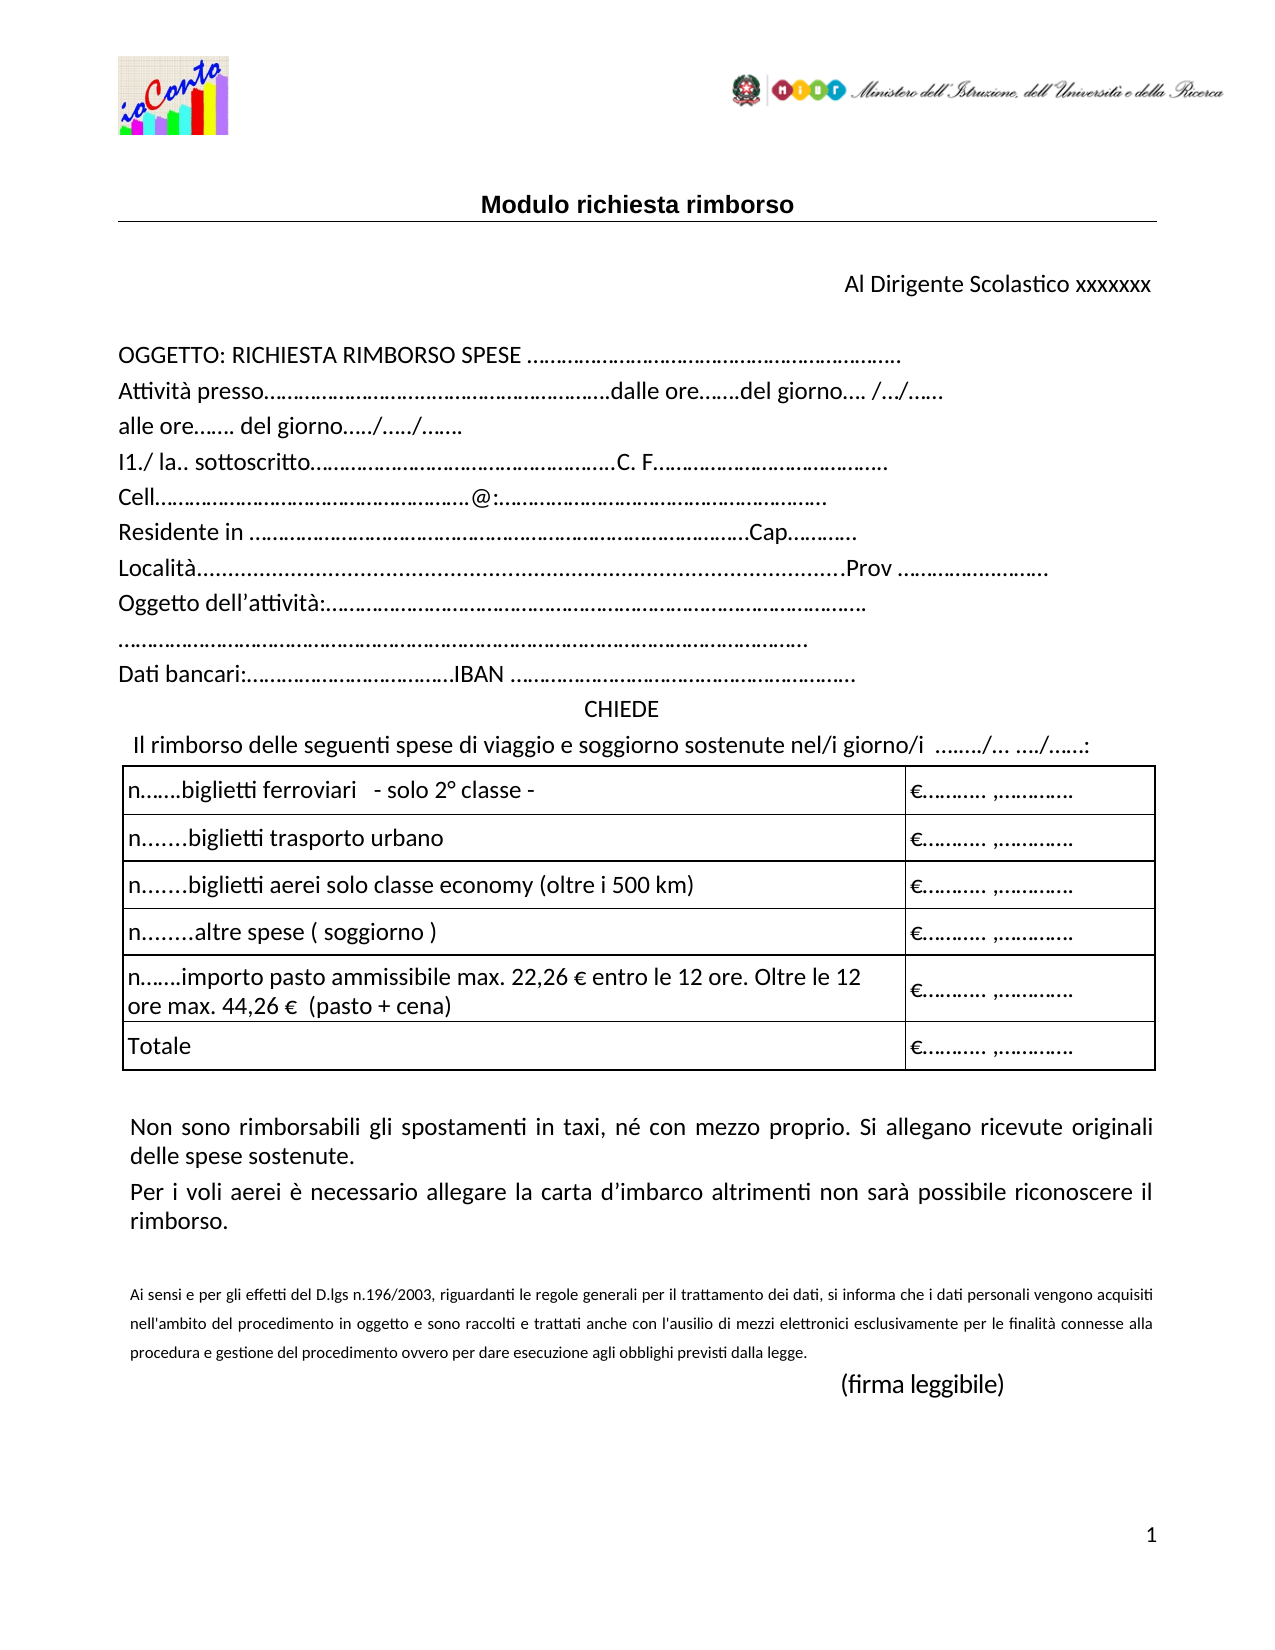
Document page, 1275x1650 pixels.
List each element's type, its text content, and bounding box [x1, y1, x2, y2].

text Non sono rimborsabili gli spostamenti in taxi, né con mezzo proprio. Si allegano ricevute originali delle spese sostenute. [130, 1112, 1154, 1171]
text Dati bancari:………………………………IBAN …………………………………………………… [118, 659, 1157, 688]
table_header n…….biglietti ferroviari - solo 2° classe - [124, 767, 905, 813]
text Attività presso………………………..………………………….dalle ore…….del giorno…. /…/…… [118, 376, 1157, 405]
text (firma leggibile) [840, 1371, 1157, 1400]
table_cell €……….. ,…………. [906, 909, 1154, 954]
text Per i voli aerei è necessario allegare la carta d’imbarco altrimenti non sarà possibile riconoscere il rimborso. [130, 1177, 1154, 1235]
table_cell €……….. ,…………. [906, 862, 1154, 907]
table_cell €……….. ,…………. [906, 815, 1154, 860]
text Cell……………………………………………….@:………………………………………………… [118, 482, 1157, 511]
text Residente in ……………………………………………………………………………Cap………… [118, 517, 1157, 547]
table_header €……….. ,…………. [906, 767, 1154, 813]
text OGGETTO: RICHIESTA RIMBORSO SPESE ……………………………………………………….. [118, 340, 1157, 369]
table_cell n biglietti aerei solo classe economy (oltre i ) [124, 862, 905, 907]
table_cell Totale [124, 1022, 905, 1069]
text Al Dirigente Scolastico xxxxxxx [118, 269, 1151, 299]
table_cell n altre spese ( soggiorno ) [124, 909, 905, 954]
table_cell €……….. ,…………. [906, 956, 1154, 1021]
text alle ore……. del giorno…../…../……. [118, 411, 1157, 440]
picture [723, 65, 1236, 113]
table_cell n biglietti trasporto urbano [124, 815, 905, 860]
table_cell €……….. ,…………. [906, 1022, 1154, 1069]
text Oggetto dell’attività:…………………………………………………………………………………. [118, 588, 1157, 617]
picture [118, 56, 229, 135]
text I1./ la.. sottoscritto……………………………………………..C. F………………………………….. [118, 447, 1157, 476]
text Il rimborso delle seguenti spese di viaggio e soggiorno sostenute nel/i giorno/i ….…./… …./……: [131, 730, 1154, 759]
table_cell n…….importo pasto ammissibile max. 22,26 € entro le 12 ore. Oltre le 12 ore max. 44,26 € (pasto + cena) [124, 956, 905, 1021]
text ………………………………………………………………………………………………………… [118, 624, 1157, 653]
text Ai sensi e per gli effetti del D.lgs n.196/2003, riguardanti le regole generali per il trattamento dei dati, si informa che i dati personali vengono acquisiti nell'ambito del procedimento in oggetto e sono raccolti e trattati anche con l'ausilio di mezzi elettronici esclusivamente per le finalità connesse alla procedura e gestione del procedimento ovvero per dare esecuzione agli obblighi previsti dalla legge. [130, 1277, 1154, 1364]
text Modulo richiesta rimborso [118, 190, 1157, 221]
text CHIEDE [131, 694, 1061, 724]
text Località .Prov ……………..……… [118, 553, 1157, 582]
